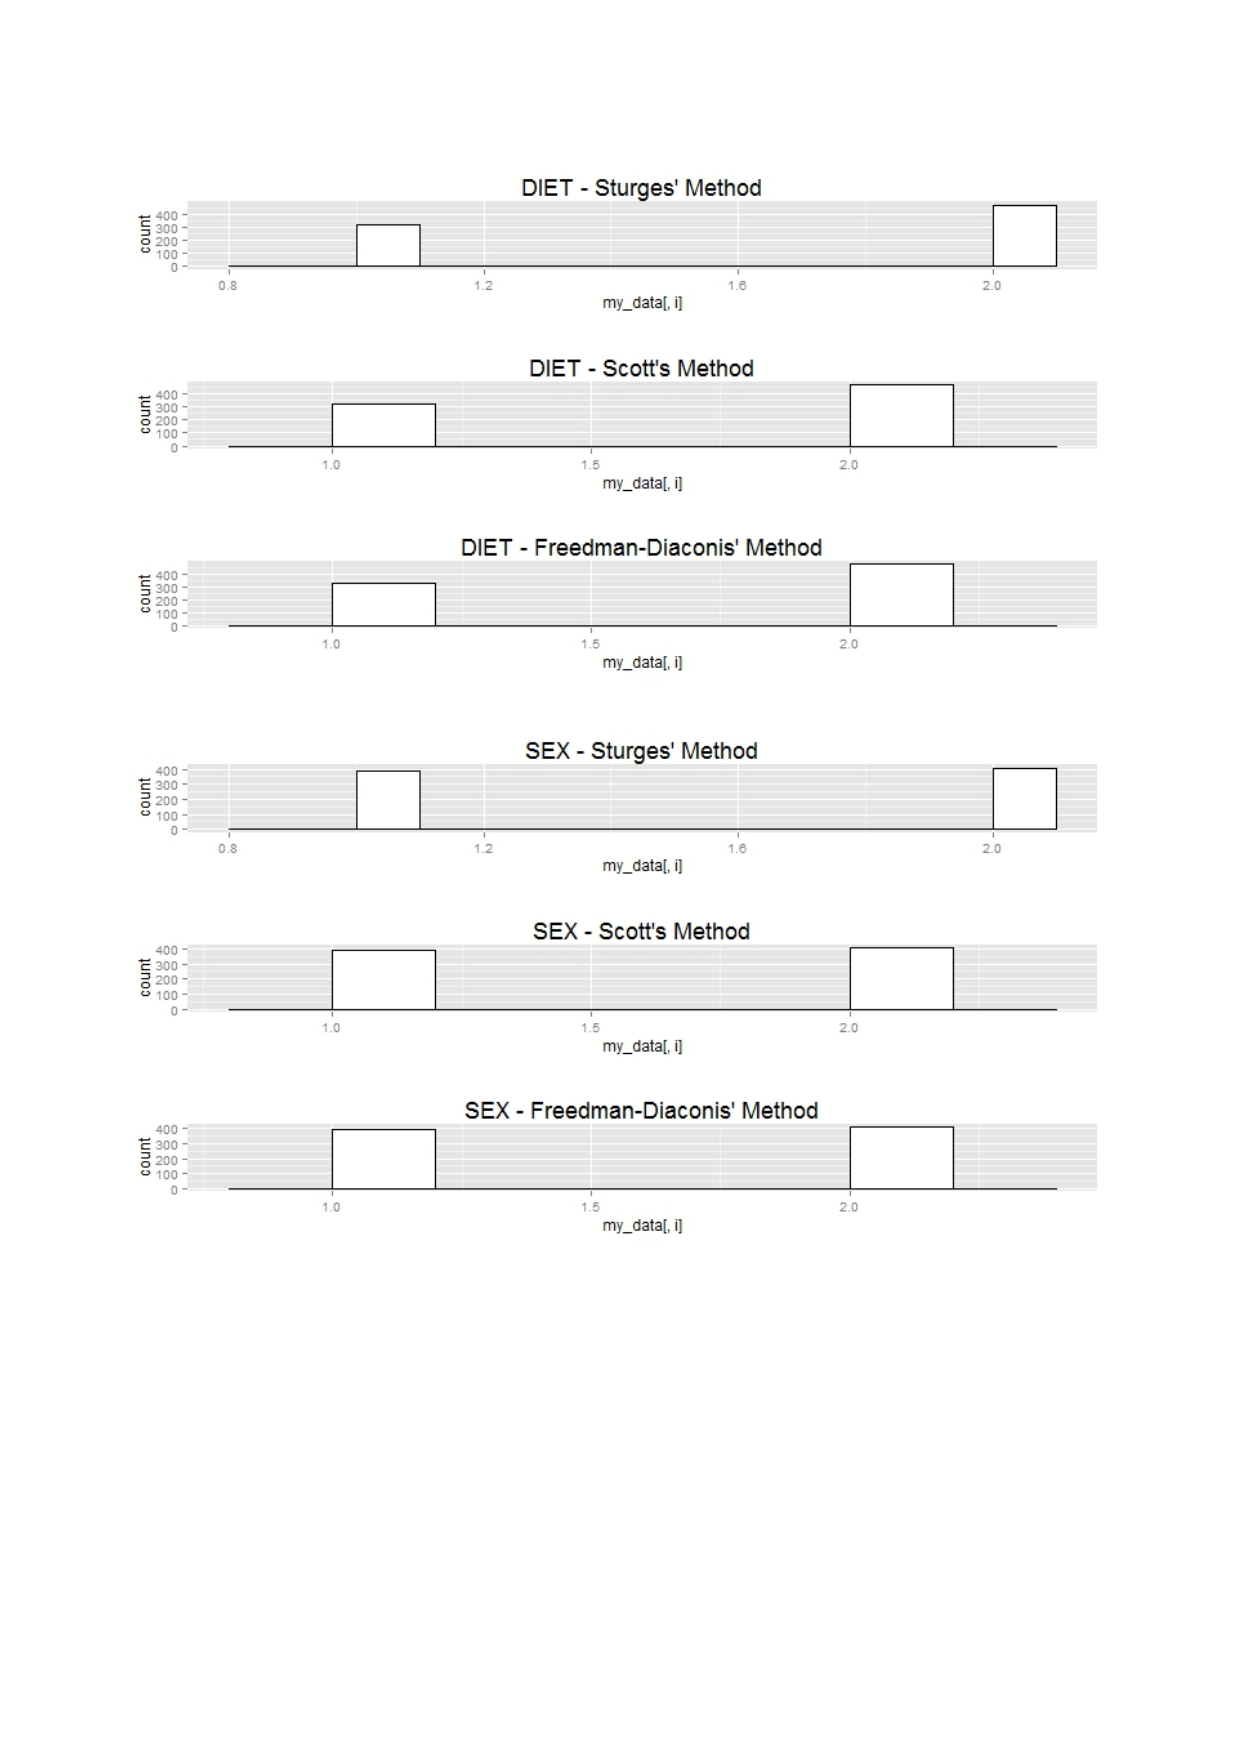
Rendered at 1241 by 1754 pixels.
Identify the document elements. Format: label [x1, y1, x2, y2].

picture [118, 710, 1123, 1249]
picture [118, 147, 1123, 686]
